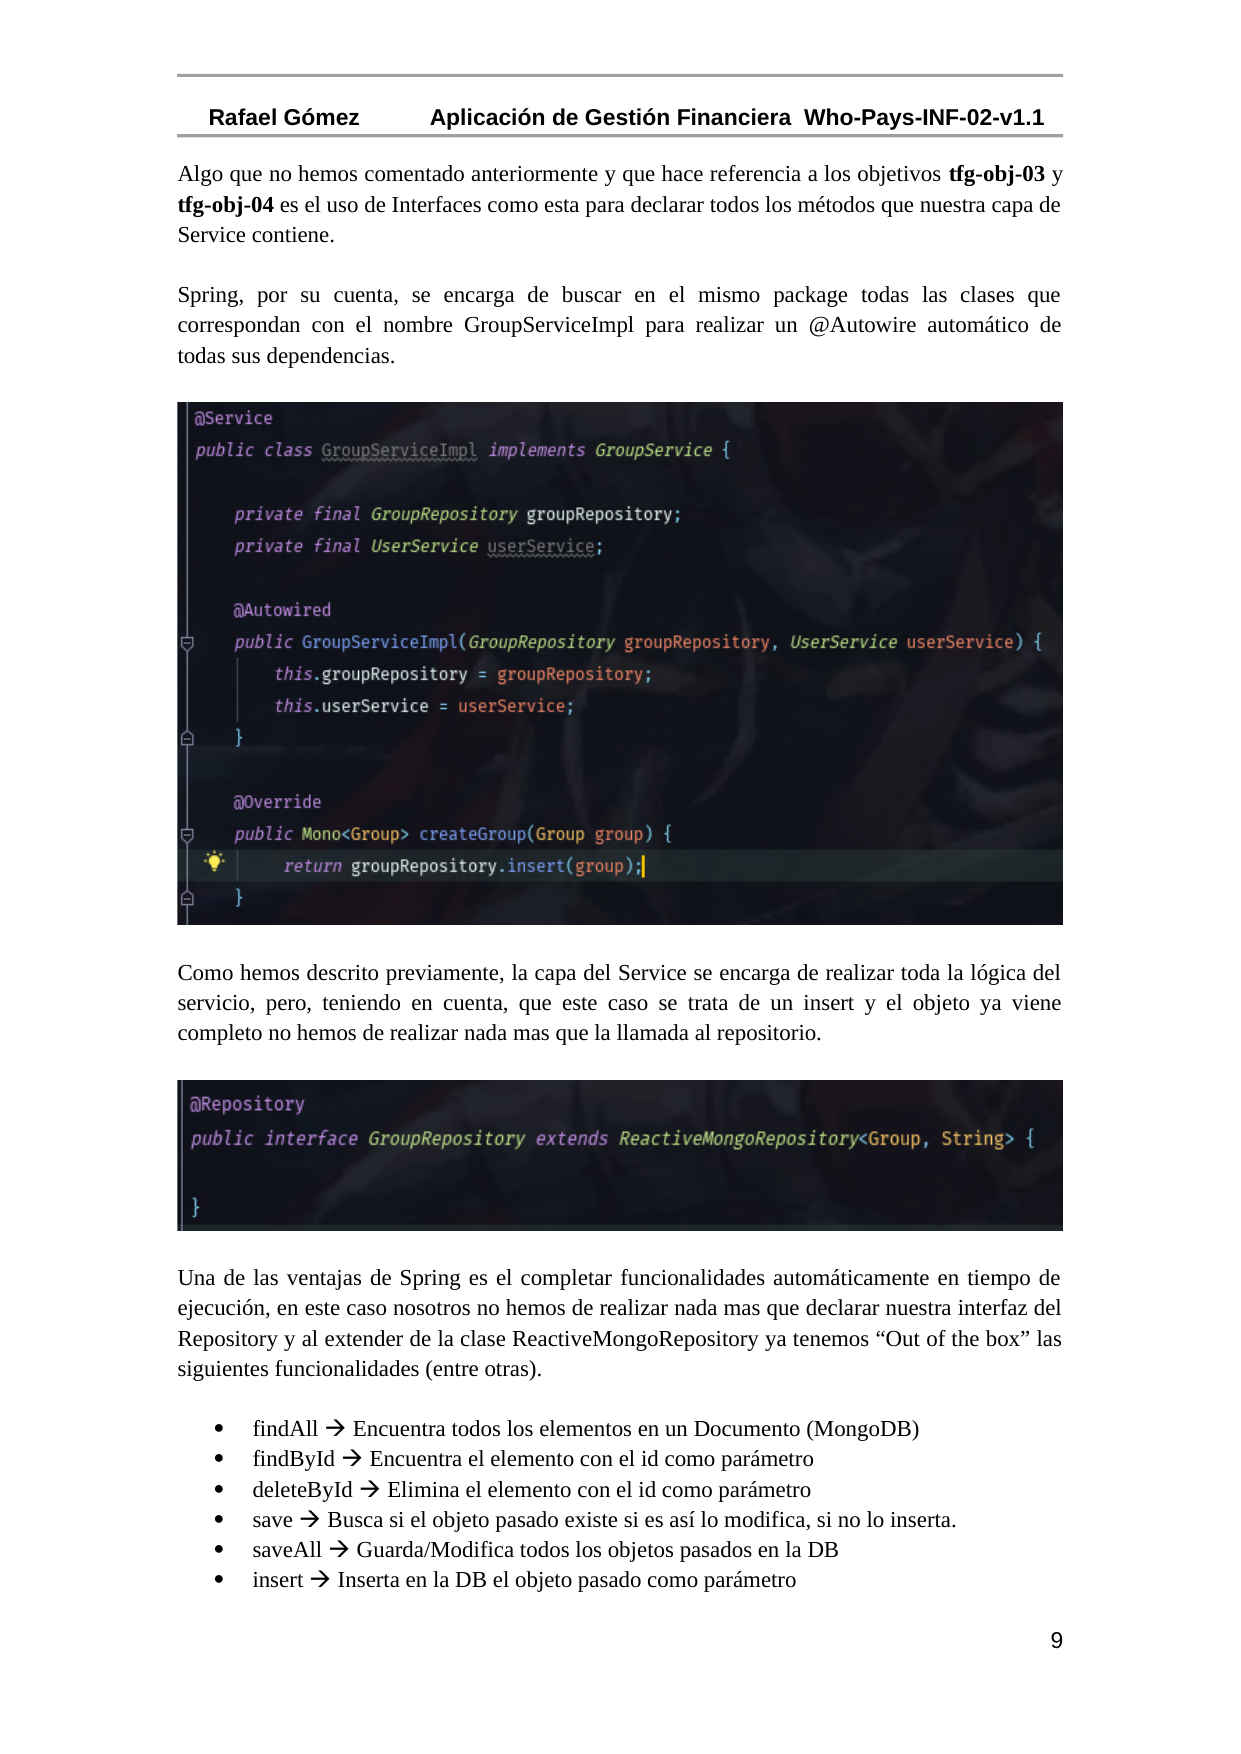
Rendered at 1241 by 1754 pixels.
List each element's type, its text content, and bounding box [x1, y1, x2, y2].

list findById Encuentra el elemento con el id como parámetro [215, 1446, 1063, 1472]
list saveAll Guarda/Modifica todos los objetos pasados en la DB [215, 1536, 1063, 1562]
picture [177, 402, 1063, 925]
text Algo que no hemos comentado anteriormente y que hace referencia a los objetivos tfg-obj-03 y tfg-obj-04 es el uso de Interfaces como esta para declarar todos los métodos que nuestra capa de Service contiene. [177, 161, 1063, 247]
text Como hemos descrito previamente, la capa del Service se encarga de realizar toda la lógica del servicio, pero, teniendo en cuenta, que este caso se trata de un insert y el objeto ya viene completo no hemos de realizar nada mas que la llamada al repositorio. [177, 959, 1063, 1046]
list insert Inserta en la DB el objeto pasado como parámetro [215, 1566, 1063, 1593]
list findAll Encuentra todos los elementos en un Documento (MongoDB) [215, 1415, 1063, 1442]
picture [177, 1080, 1063, 1231]
text Una de las ventajas de Spring es el completar funcionalidades automáticamente en tiempo de ejecución, en este caso nosotros no hemos de realizar nada mas que declarar nuestra interfaz del Repository y al extender de la clase ReactiveMongoRepository ya tenemos “Out of the box” las siguientes funcionalidades (entre otras). [177, 1264, 1063, 1381]
list save Busca si el objeto pasado existe si es así lo modifica, si no lo inserta. [215, 1506, 1063, 1532]
list deleteById Elimina el elemento con el id como parámetro [215, 1476, 1063, 1502]
text Spring, por su cuenta, se encarga de buscar en el mismo package todas las clases que correspondan con el nombre GroupServiceImpl para realizar un @Autowire automático de todas sus dependencias. [177, 281, 1063, 368]
